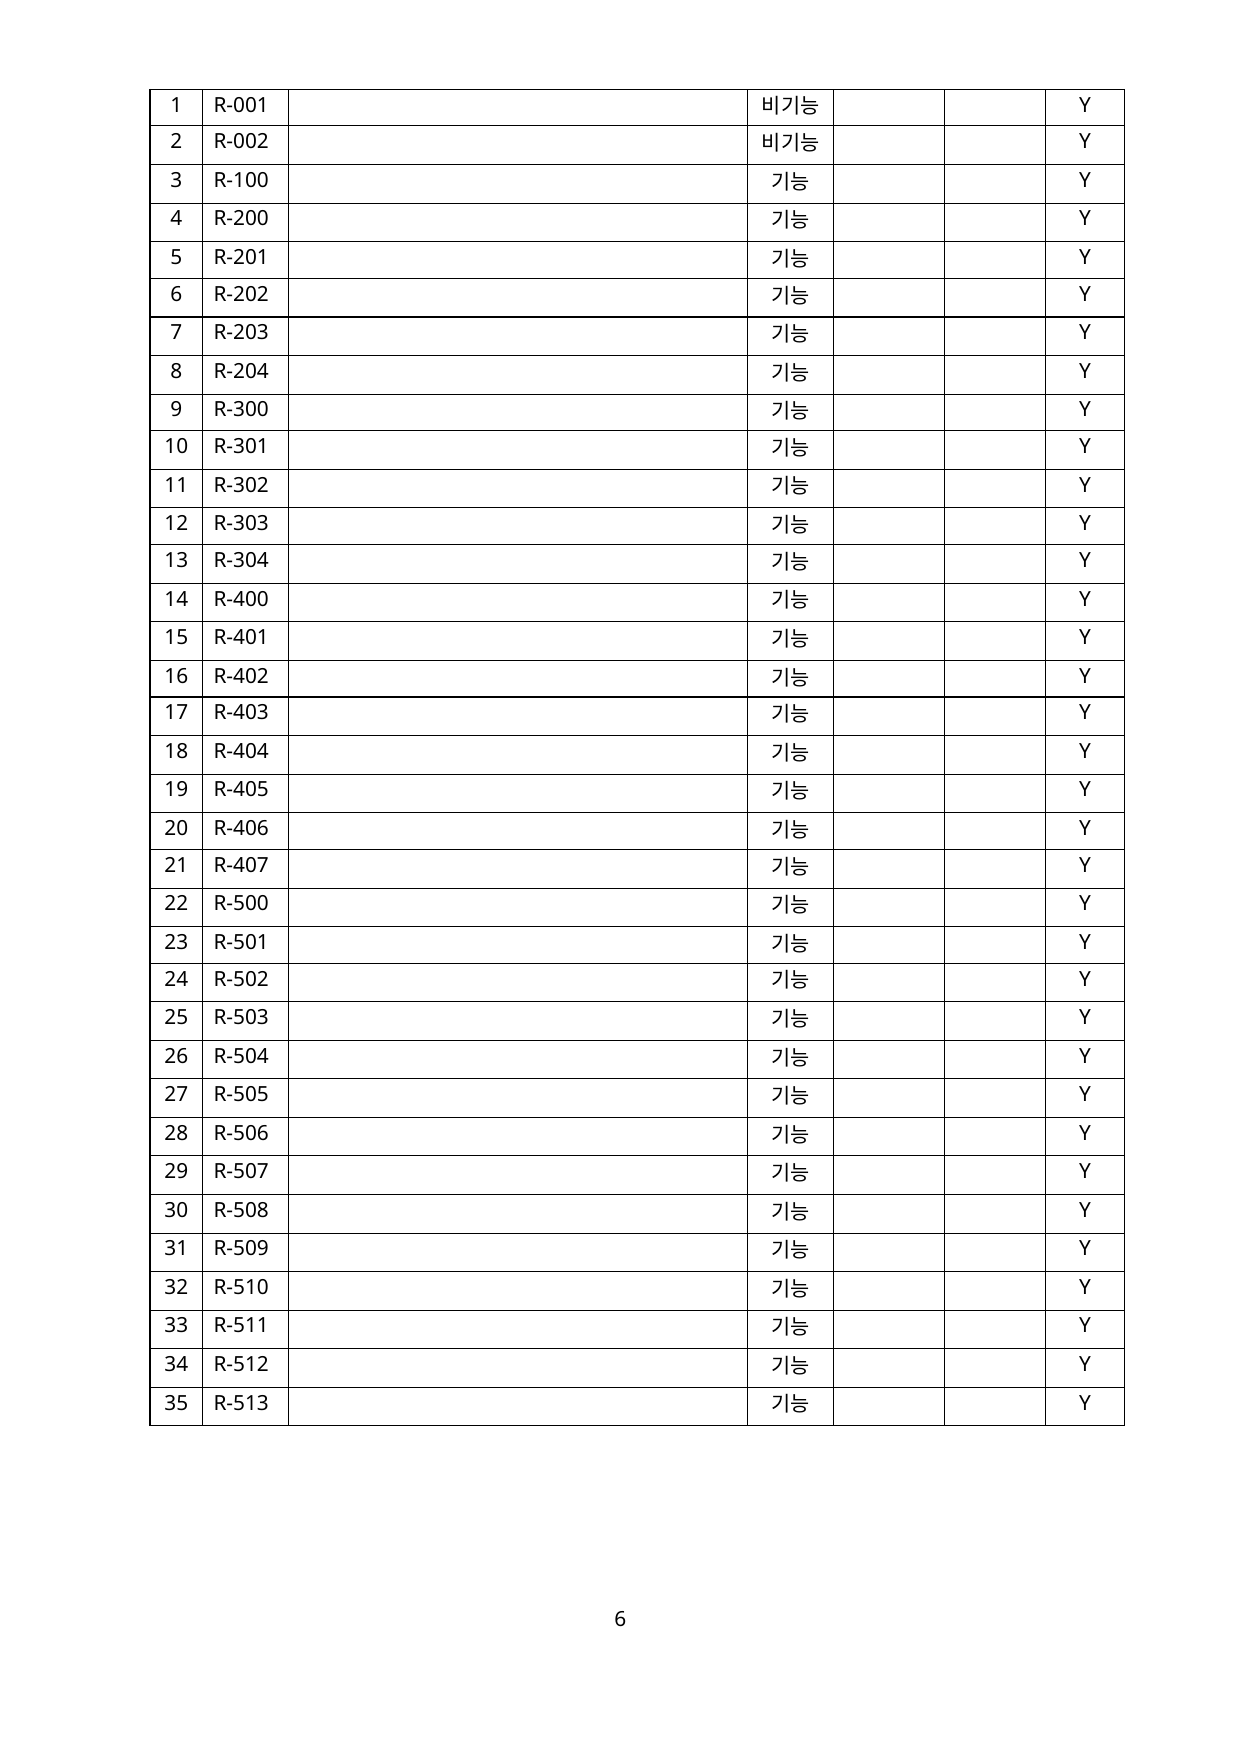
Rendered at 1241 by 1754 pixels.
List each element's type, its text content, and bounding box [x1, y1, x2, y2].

table_cell R-403 [203, 698, 288, 735]
table_cell [834, 850, 944, 887]
table_cell 기능 [748, 395, 833, 430]
table_cell 22 [151, 889, 202, 926]
table_cell 기능 [748, 318, 833, 355]
table_cell 24 [151, 964, 202, 1001]
table_cell 기능 [748, 1195, 833, 1232]
table_cell R-402 [203, 661, 288, 696]
table_cell [945, 204, 1045, 241]
table_cell [834, 964, 944, 1001]
table_cell R-405 [203, 775, 288, 812]
table_cell 기능 [748, 1079, 833, 1117]
table_cell [945, 889, 1045, 926]
table_cell [945, 1118, 1045, 1155]
table_cell Y [1046, 545, 1124, 583]
table_cell 기능 [748, 204, 833, 241]
table_cell [289, 318, 747, 355]
table_cell [289, 1002, 747, 1040]
table_cell [834, 1156, 944, 1194]
table_cell [289, 470, 747, 507]
table_cell 25 [151, 1002, 202, 1040]
table_cell R-506 [203, 1118, 288, 1155]
table_cell Y [1046, 736, 1124, 773]
table_cell [834, 1002, 944, 1040]
table_cell Y [1046, 356, 1124, 393]
table_cell 기능 [748, 1041, 833, 1078]
table_cell [834, 545, 944, 583]
table_cell [945, 584, 1045, 621]
table_cell [289, 661, 747, 696]
table_cell 20 [151, 813, 202, 849]
table_cell 기능 [748, 242, 833, 278]
table_cell Y [1046, 126, 1124, 164]
table_cell Y [1046, 508, 1124, 544]
table_cell Y [1046, 1234, 1124, 1271]
table_cell R-100 [203, 165, 288, 202]
table_cell Y [1046, 1156, 1124, 1194]
table_cell R-303 [203, 508, 288, 544]
table_cell 12 [151, 508, 202, 544]
table_cell 8 [151, 356, 202, 393]
table_cell R-502 [203, 964, 288, 1001]
table_cell R-505 [203, 1079, 288, 1117]
table_cell [289, 1388, 747, 1425]
table_cell [834, 1311, 944, 1348]
table_cell Y [1046, 698, 1124, 735]
table_cell [289, 622, 747, 660]
table_cell [834, 242, 944, 278]
table_cell [289, 1195, 747, 1232]
table_cell 19 [151, 775, 202, 812]
table_cell 기능 [748, 775, 833, 812]
table_cell [945, 850, 1045, 887]
table_cell 23 [151, 927, 202, 963]
table_cell Y [1046, 318, 1124, 355]
table_cell Y [1046, 622, 1124, 660]
table_cell R-404 [203, 736, 288, 773]
table_cell [834, 622, 944, 660]
table_cell [289, 356, 747, 393]
table_cell [289, 889, 747, 926]
table_cell [289, 813, 747, 849]
table_cell 기능 [748, 1156, 833, 1194]
table_cell R-203 [203, 318, 288, 355]
table_cell Y [1046, 1195, 1124, 1232]
table_cell [834, 584, 944, 621]
table_cell [945, 775, 1045, 812]
table_cell 기능 [748, 889, 833, 926]
table_cell Y [1046, 813, 1124, 849]
table_cell [945, 813, 1045, 849]
table_cell [945, 165, 1045, 202]
table_cell Y [1046, 964, 1124, 1001]
table_cell [834, 927, 944, 963]
table_cell R-512 [203, 1349, 288, 1387]
table_cell R-500 [203, 889, 288, 926]
table_cell [834, 1272, 944, 1309]
table_cell [289, 126, 747, 164]
table_cell R-302 [203, 470, 288, 507]
table_cell Y [1046, 1388, 1124, 1425]
table_cell R-202 [203, 279, 288, 316]
table_cell [289, 90, 747, 125]
table_cell R-407 [203, 850, 288, 887]
table_cell 비기능 [748, 90, 833, 125]
table_cell 기능 [748, 1272, 833, 1309]
table_cell 기능 [748, 622, 833, 660]
table_cell [945, 1349, 1045, 1387]
table_cell [945, 395, 1045, 430]
table_cell 기능 [748, 736, 833, 773]
table_cell 13 [151, 545, 202, 583]
table_cell [289, 508, 747, 544]
table_cell [289, 736, 747, 773]
table_cell [834, 508, 944, 544]
table_cell 기능 [748, 1349, 833, 1387]
table_cell [945, 1156, 1045, 1194]
table_cell [834, 775, 944, 812]
table_cell [945, 508, 1045, 544]
table_cell 6 [151, 279, 202, 316]
table_cell [289, 1041, 747, 1078]
table_cell R-504 [203, 1041, 288, 1078]
table_cell [945, 90, 1045, 125]
table_cell [945, 1195, 1045, 1232]
table_cell [945, 1311, 1045, 1348]
table_cell [289, 927, 747, 963]
table_cell [289, 1118, 747, 1155]
table_cell [945, 242, 1045, 278]
table_cell [289, 964, 747, 1001]
table_cell 11 [151, 470, 202, 507]
table_cell [289, 1311, 747, 1348]
table_cell [834, 431, 944, 469]
table_cell R-001 [203, 90, 288, 125]
table_cell [834, 90, 944, 125]
table_cell R-511 [203, 1311, 288, 1348]
table_cell Y [1046, 1118, 1124, 1155]
table_cell [945, 431, 1045, 469]
table_cell R-503 [203, 1002, 288, 1040]
table_cell [945, 318, 1045, 355]
table_cell 21 [151, 850, 202, 887]
table_cell 기능 [748, 927, 833, 963]
table_cell 34 [151, 1349, 202, 1387]
table_cell [834, 736, 944, 773]
table_cell Y [1046, 850, 1124, 887]
table_cell Y [1046, 1041, 1124, 1078]
table_cell [834, 1079, 944, 1117]
table_cell 기능 [748, 964, 833, 1001]
table_cell [945, 1041, 1045, 1078]
table_cell [834, 1349, 944, 1387]
table_cell [289, 1349, 747, 1387]
table_cell Y [1046, 242, 1124, 278]
table_cell R-507 [203, 1156, 288, 1194]
table_cell Y [1046, 775, 1124, 812]
table_cell 기능 [748, 356, 833, 393]
table_cell 기능 [748, 1311, 833, 1348]
table_cell 기능 [748, 584, 833, 621]
table_cell Y [1046, 1349, 1124, 1387]
table_cell [834, 698, 944, 735]
table_cell [945, 622, 1045, 660]
table_cell [945, 698, 1045, 735]
table_cell [289, 395, 747, 430]
table_cell 기능 [748, 508, 833, 544]
table_cell [834, 1195, 944, 1232]
table_cell Y [1046, 661, 1124, 696]
table_cell R-406 [203, 813, 288, 849]
table_cell [834, 395, 944, 430]
table_cell 기능 [748, 165, 833, 202]
table_cell 16 [151, 661, 202, 696]
table_cell Y [1046, 1311, 1124, 1348]
table_cell [834, 1041, 944, 1078]
table_cell [945, 927, 1045, 963]
table_cell R-002 [203, 126, 288, 164]
table_cell [945, 1002, 1045, 1040]
table_cell [945, 545, 1045, 583]
table_cell [289, 204, 747, 241]
table_cell R-509 [203, 1234, 288, 1271]
table_cell 26 [151, 1041, 202, 1078]
table_cell 기능 [748, 813, 833, 849]
table_cell [945, 1388, 1045, 1425]
table_cell 33 [151, 1311, 202, 1348]
table_cell R-401 [203, 622, 288, 660]
table_cell R-501 [203, 927, 288, 963]
table_cell R-513 [203, 1388, 288, 1425]
table_cell R-508 [203, 1195, 288, 1232]
table_cell [834, 165, 944, 202]
table_cell 28 [151, 1118, 202, 1155]
table_cell 비기능 [748, 126, 833, 164]
table_cell 7 [151, 318, 202, 355]
table_cell [289, 165, 747, 202]
table_cell Y [1046, 431, 1124, 469]
table_cell 기능 [748, 545, 833, 583]
table_cell Y [1046, 1272, 1124, 1309]
table_cell Y [1046, 90, 1124, 125]
table_cell [834, 1234, 944, 1271]
table_cell Y [1046, 889, 1124, 926]
table_cell [289, 775, 747, 812]
table_cell Y [1046, 165, 1124, 202]
table_cell R-201 [203, 242, 288, 278]
table_cell 기능 [748, 1388, 833, 1425]
table_cell 2 [151, 126, 202, 164]
table_cell 3 [151, 165, 202, 202]
table_cell 기능 [748, 431, 833, 469]
table_cell [834, 889, 944, 926]
table_cell 27 [151, 1079, 202, 1117]
table_cell 1 [151, 90, 202, 125]
table_cell Y [1046, 927, 1124, 963]
table_cell [945, 1234, 1045, 1271]
table_cell [834, 126, 944, 164]
table_cell 4 [151, 204, 202, 241]
table_cell 15 [151, 622, 202, 660]
table_cell R-204 [203, 356, 288, 393]
table_cell [834, 279, 944, 316]
table_cell [945, 661, 1045, 696]
table_cell [945, 736, 1045, 773]
table_cell Y [1046, 584, 1124, 621]
table_cell [289, 698, 747, 735]
table_cell Y [1046, 204, 1124, 241]
table_cell R-400 [203, 584, 288, 621]
table_cell 14 [151, 584, 202, 621]
table_cell 18 [151, 736, 202, 773]
table_cell 32 [151, 1272, 202, 1309]
table_cell R-200 [203, 204, 288, 241]
table_cell 29 [151, 1156, 202, 1194]
table_cell 35 [151, 1388, 202, 1425]
table_cell [945, 1079, 1045, 1117]
table_cell [834, 318, 944, 355]
table_cell [289, 1079, 747, 1117]
table_cell [289, 242, 747, 278]
table_cell [289, 431, 747, 469]
table_cell Y [1046, 470, 1124, 507]
table_cell 기능 [748, 279, 833, 316]
table_cell [945, 356, 1045, 393]
table_cell [834, 661, 944, 696]
table_cell 5 [151, 242, 202, 278]
table_cell 기능 [748, 698, 833, 735]
table_cell [834, 1388, 944, 1425]
table_cell Y [1046, 1002, 1124, 1040]
table_cell 31 [151, 1234, 202, 1271]
table_cell 17 [151, 698, 202, 735]
table_cell [834, 356, 944, 393]
table_cell 30 [151, 1195, 202, 1232]
table_cell [289, 1234, 747, 1271]
table_cell 기능 [748, 1002, 833, 1040]
table_cell 기능 [748, 1118, 833, 1155]
table_cell 기능 [748, 850, 833, 887]
table_cell [289, 1156, 747, 1194]
table_cell 기능 [748, 661, 833, 696]
table_cell [945, 964, 1045, 1001]
table_cell Y [1046, 395, 1124, 430]
table_cell [945, 279, 1045, 316]
table_cell 9 [151, 395, 202, 430]
table_cell 10 [151, 431, 202, 469]
table_cell [945, 126, 1045, 164]
table_cell 기능 [748, 1234, 833, 1271]
table_cell [289, 279, 747, 316]
table_cell [289, 850, 747, 887]
table_cell [945, 470, 1045, 507]
table_cell Y [1046, 279, 1124, 316]
table_cell [945, 1272, 1045, 1309]
table_cell [289, 584, 747, 621]
table_cell R-510 [203, 1272, 288, 1309]
table_cell [834, 1118, 944, 1155]
table_cell R-300 [203, 395, 288, 430]
table_cell R-301 [203, 431, 288, 469]
table_cell [834, 470, 944, 507]
table_cell [834, 204, 944, 241]
table_cell R-304 [203, 545, 288, 583]
table_cell [834, 813, 944, 849]
table_cell [289, 1272, 747, 1309]
table_cell 기능 [748, 470, 833, 507]
table_cell Y [1046, 1079, 1124, 1117]
table_cell [289, 545, 747, 583]
